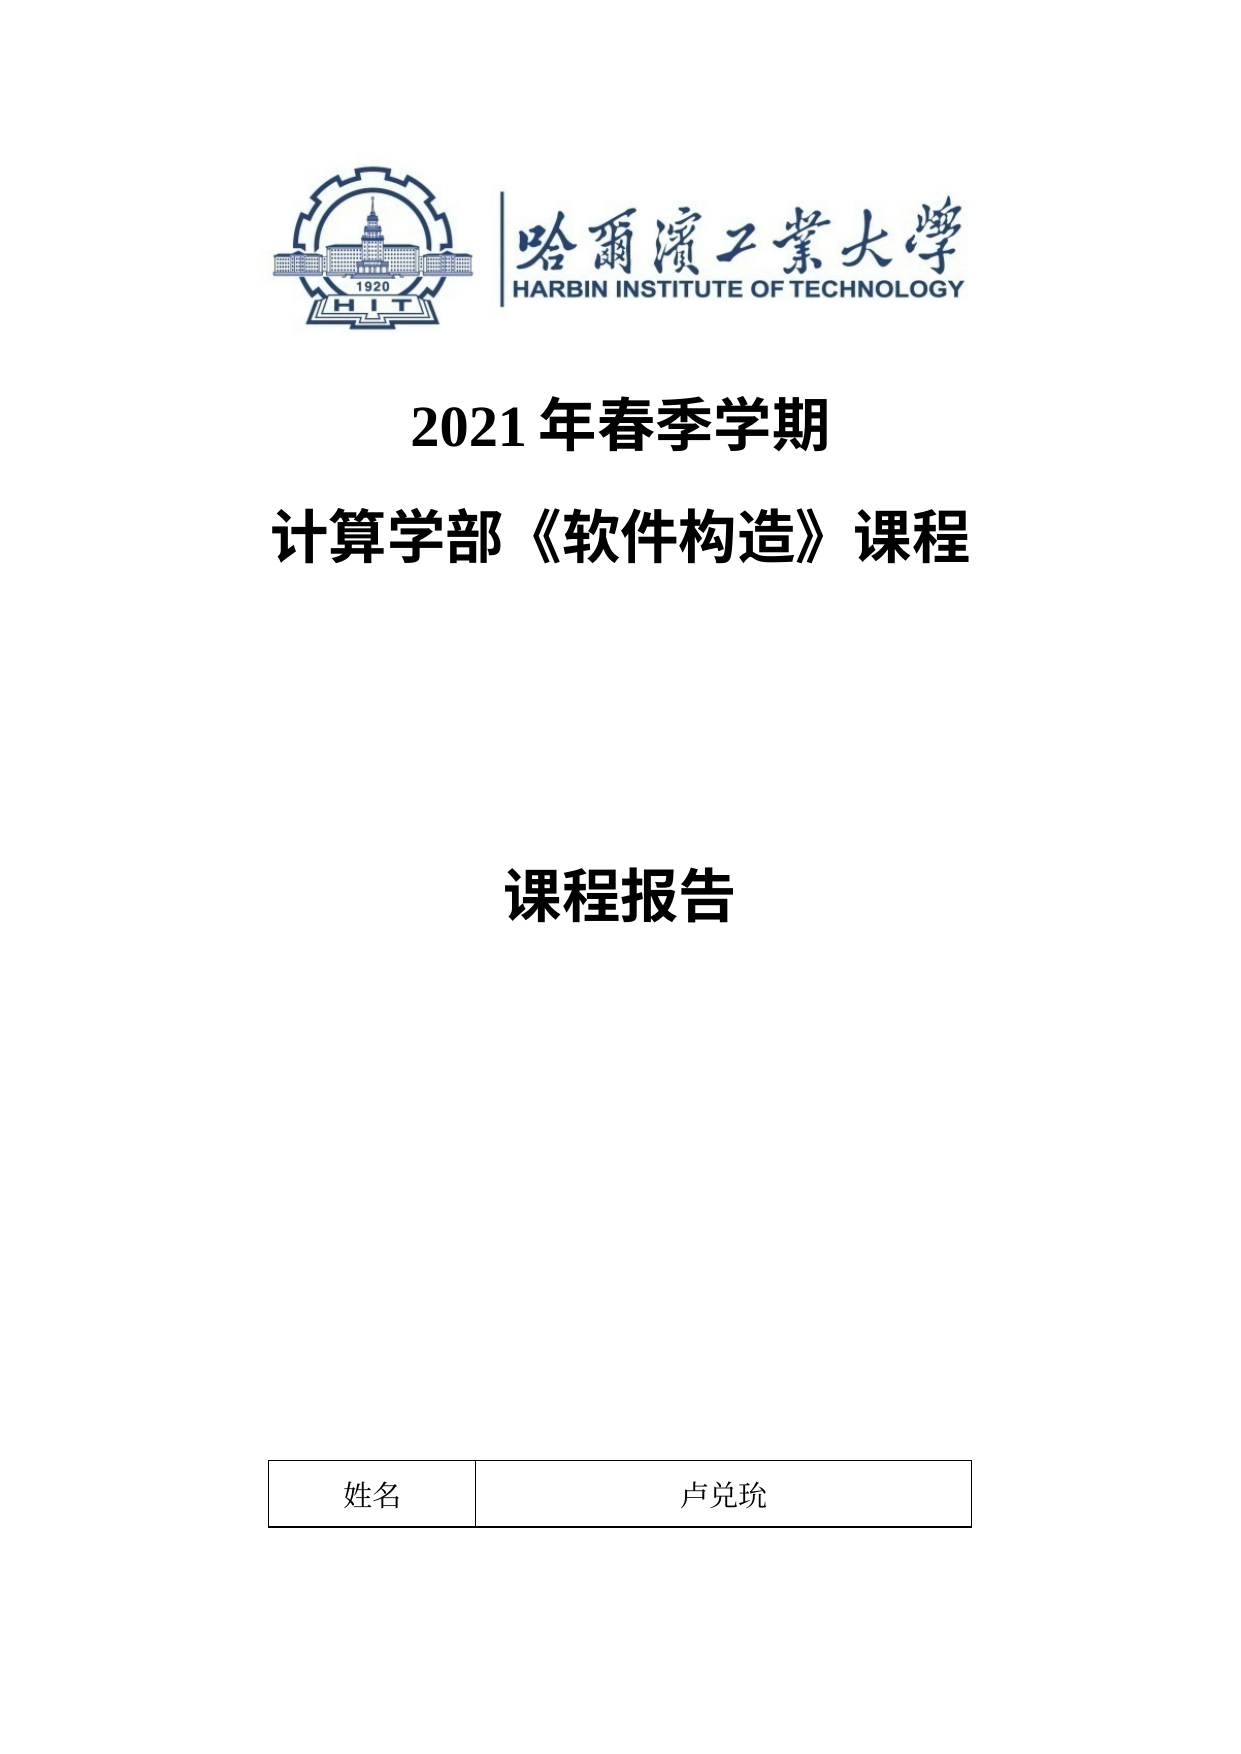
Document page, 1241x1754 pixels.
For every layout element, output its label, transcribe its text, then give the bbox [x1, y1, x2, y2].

text 课程报告 [187, 843, 1053, 978]
text 2021年春季学期 计算学部《软件构造》课程 [187, 372, 1053, 581]
picture [259, 151, 981, 345]
table_header 姓名 [269, 1461, 475, 1526]
table_header 卢兑玧 [476, 1461, 971, 1526]
